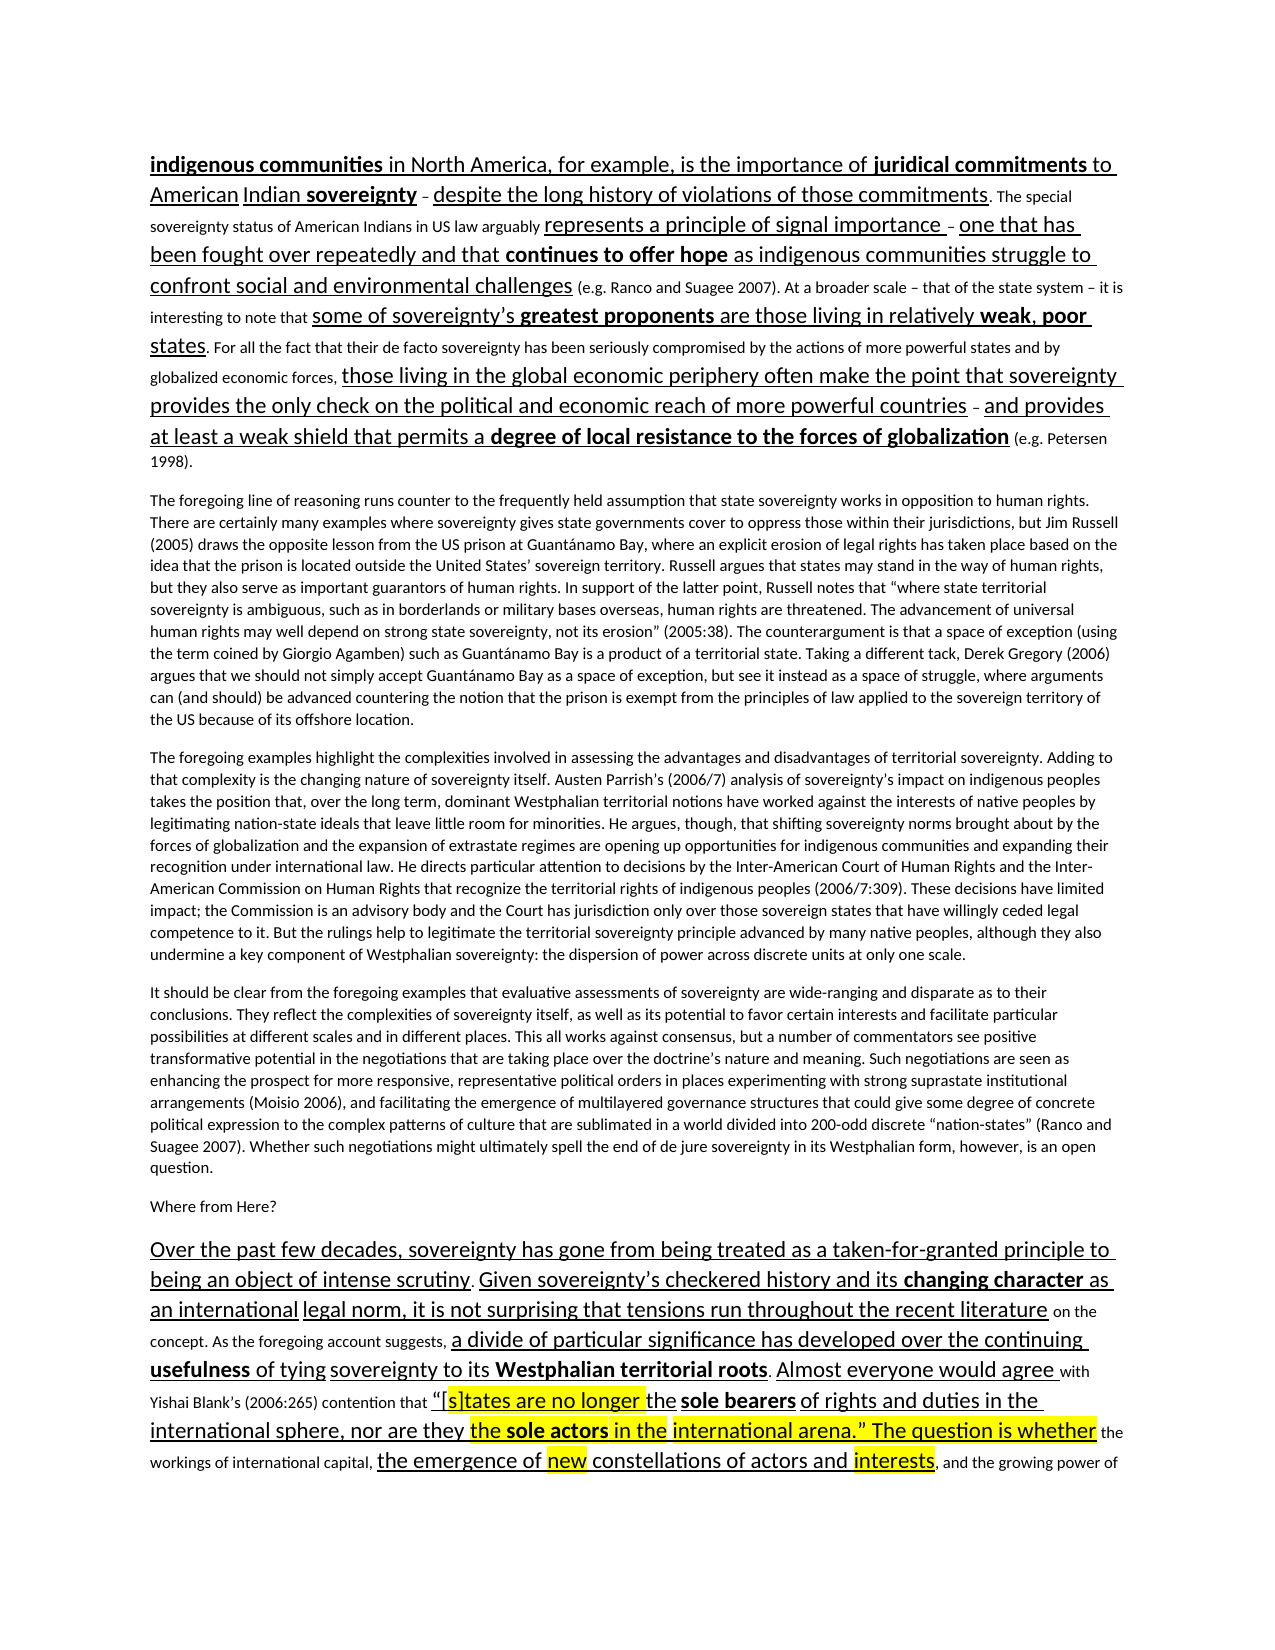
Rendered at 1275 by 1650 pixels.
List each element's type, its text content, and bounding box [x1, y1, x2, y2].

text It should be clear from the foregoing examples that evaluative assessments of sovereignty are wide-ranging and disparate as to their conclusions. They reflect the complexities of sovereignty itself, as well as its potential to favor certain interests and facilitate particular possibilities at different scales and in different places. This all works against consensus, but a number of commentators see positive transformative potential in the negotiations that are taking place over the doctrine’s nature and meaning. Such negotiations are seen as enhancing the prospect for more responsive, representative political orders in places experimenting with strong suprastate institutional arrangements (Moisio 2006), and facilitating the emergence of multilayered governance structures that could give some degree of concrete political expression to the complex patterns of culture that are sublimated in a world divided into 200-odd discrete “nation-states” (Ranco and Suagee 2007). Whether such negotiations might ultimately spell the end of de jure sovereignty in its Westphalian form, however, is an open question. [150, 983, 1125, 1178]
text The foregoing line of reasoning runs counter to the frequently held assumption that state sovereignty works in opposition to human rights. There are certainly many examples where sovereignty gives state governments cover to oppress those within their jurisdictions, but Jim Russell (2005) draws the opposite lesson from the US prison at Guantánamo Bay, where an explicit erosion of legal rights has taken place based on the idea that the prison is located outside the United States’ sovereign territory. Russell argues that states may stand in the way of human rights, but they also serve as important guarantors of human rights. In support of the latter point, Russell notes that “where state territorial sovereignty is ambiguous, such as in borderlands or military bases overseas, human rights are threatened. The advancement of universal human rights may well depend on strong state sovereignty, not its erosion” (2005:38). The counterargument is that a space of exception (using the term coined by Giorgio Agamben) such as Guantánamo Bay is a product of a territorial state. Taking a different tack, Derek Gregory (2006) argues that we should not simply accept Guantánamo Bay as a space of exception, but see it instead as a space of struggle, where arguments can (and should) be advanced countering the notion that the prison is exempt from the principles of law applied to the sovereign territory of the US because of its offshore location. [150, 490, 1125, 729]
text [150, 150, 1125, 472]
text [150, 1235, 1125, 1474]
text The foregoing examples highlight the complexities involved in assessing the advantages and disadvantages of territorial sovereignty. Adding to that complexity is the changing nature of sovereignty itself. Austen Parrish’s (2006/7) analysis of sovereignty’s impact on indigenous peoples takes the position that, over the long term, dominant Westphalian territorial notions have worked against the interests of native peoples by legitimating nation-state ideals that leave little room for minorities. He argues, though, that shifting sovereignty norms brought about by the forces of globalization and the expansion of extrastate regimes are opening up opportunities for indigenous communities and expanding their recognition under international law. He directs particular attention to decisions by the Inter-American Court of Human Rights and the Inter-American Commission on Human Rights that recognize the territorial rights of indigenous peoples (2006/7:309). These decisions have limited impact; the Commission is an advisory body and the Court has jurisdiction only over those sovereign states that have willingly ceded legal competence to it. But the rulings help to legitimate the territorial sovereignty principle advanced by many native peoples, although they also undermine a key component of Westphalian sovereignty: the dispersion of power across discrete units at only one scale. [150, 747, 1125, 964]
text Where from Here? [150, 1196, 1125, 1217]
